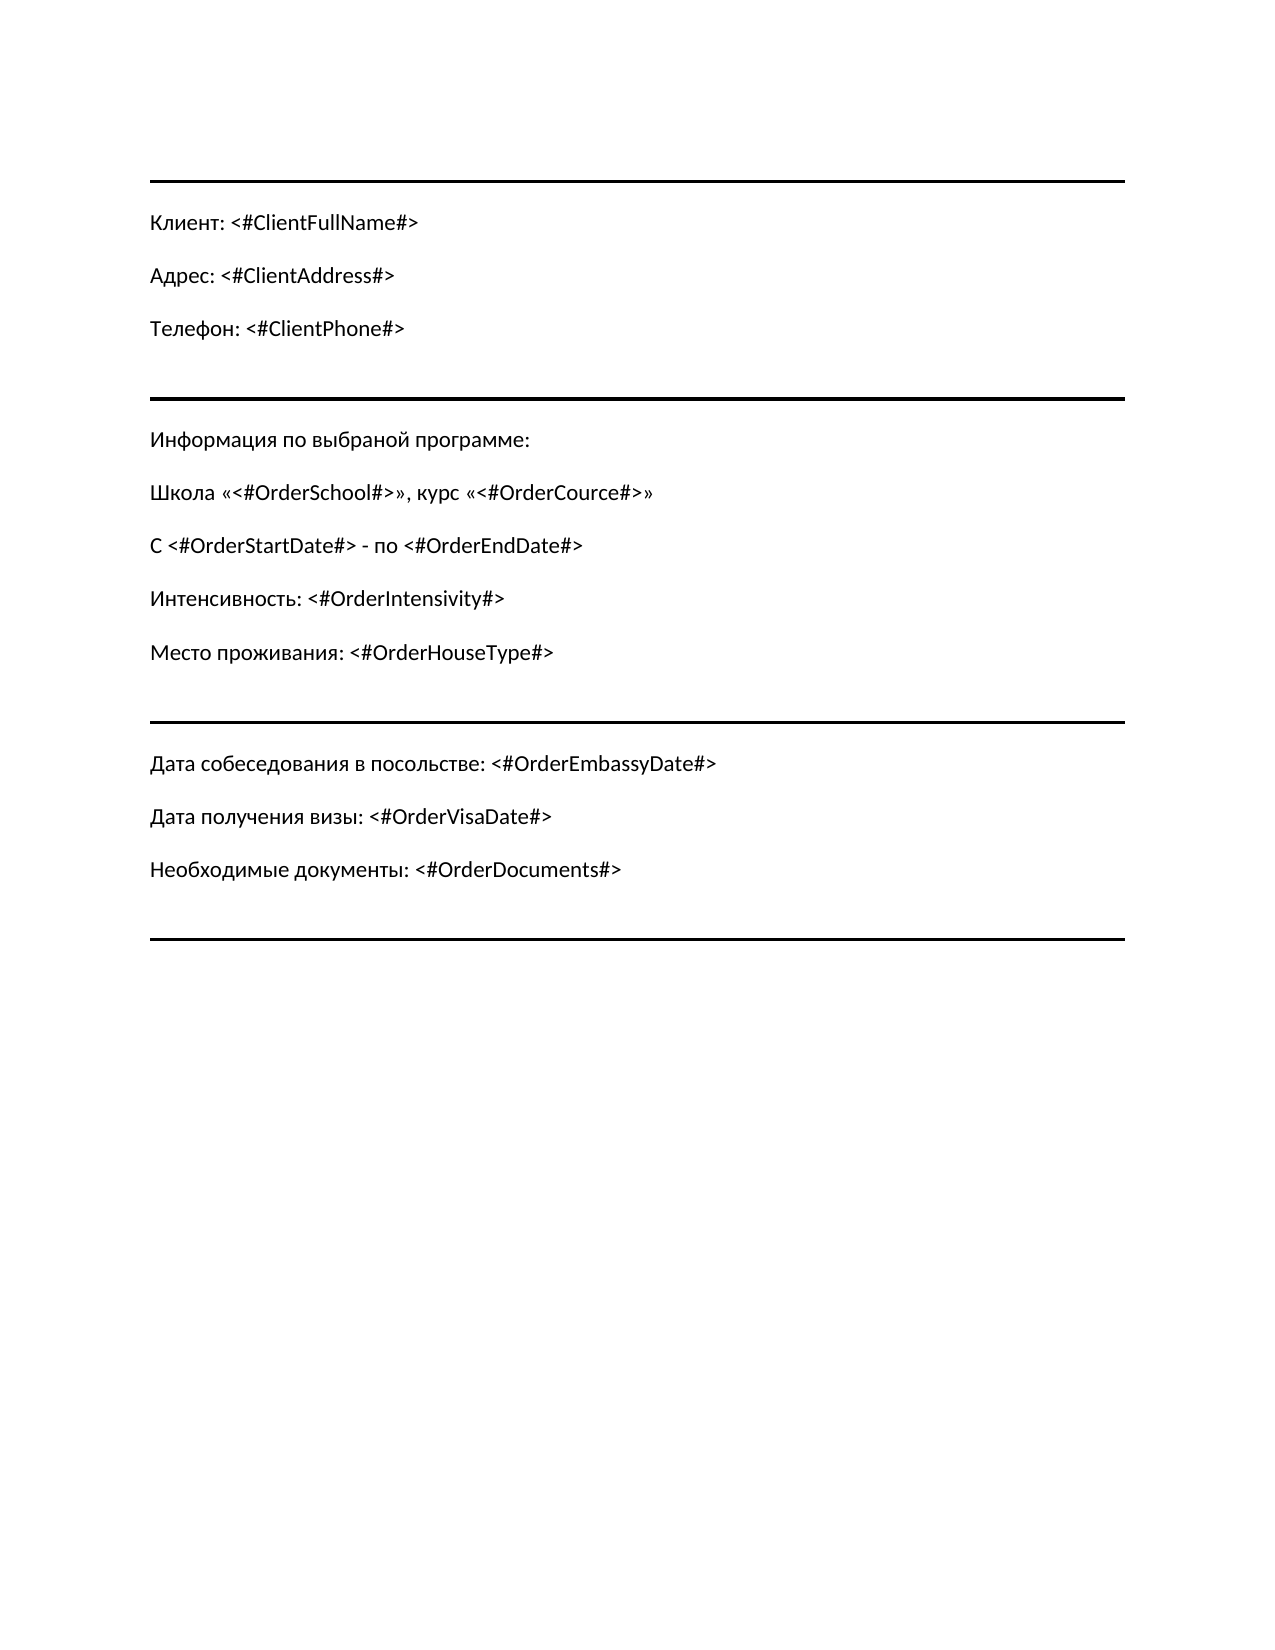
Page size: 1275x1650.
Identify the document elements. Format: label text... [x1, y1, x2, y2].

text Школа «<#OrderSchool#>», курс «<#OrderCource#>» [150, 478, 1125, 507]
text Интенсивность: <#OrderIntensivity#> [150, 584, 1125, 613]
text Место проживания: <#OrderHouseType#> [150, 638, 1125, 666]
text Необходимые документы: <#OrderDocuments#> [150, 855, 1125, 883]
text С <#OrderStartDate#> - по <#OrderEndDate#> [150, 532, 1125, 559]
text Дата собеседования в посольстве: <#OrderEmbassyDate#> [150, 749, 1125, 777]
text Клиент: <#ClientFullName#> [150, 208, 1125, 236]
text Адрес: <#ClientAddress#> [150, 261, 1125, 289]
text Информация по выбраной программе: [150, 426, 1125, 453]
text Телефон: <#ClientPhone#> [150, 314, 1125, 342]
text Дата получения визы: <#OrderVisaDate#> [150, 802, 1125, 830]
